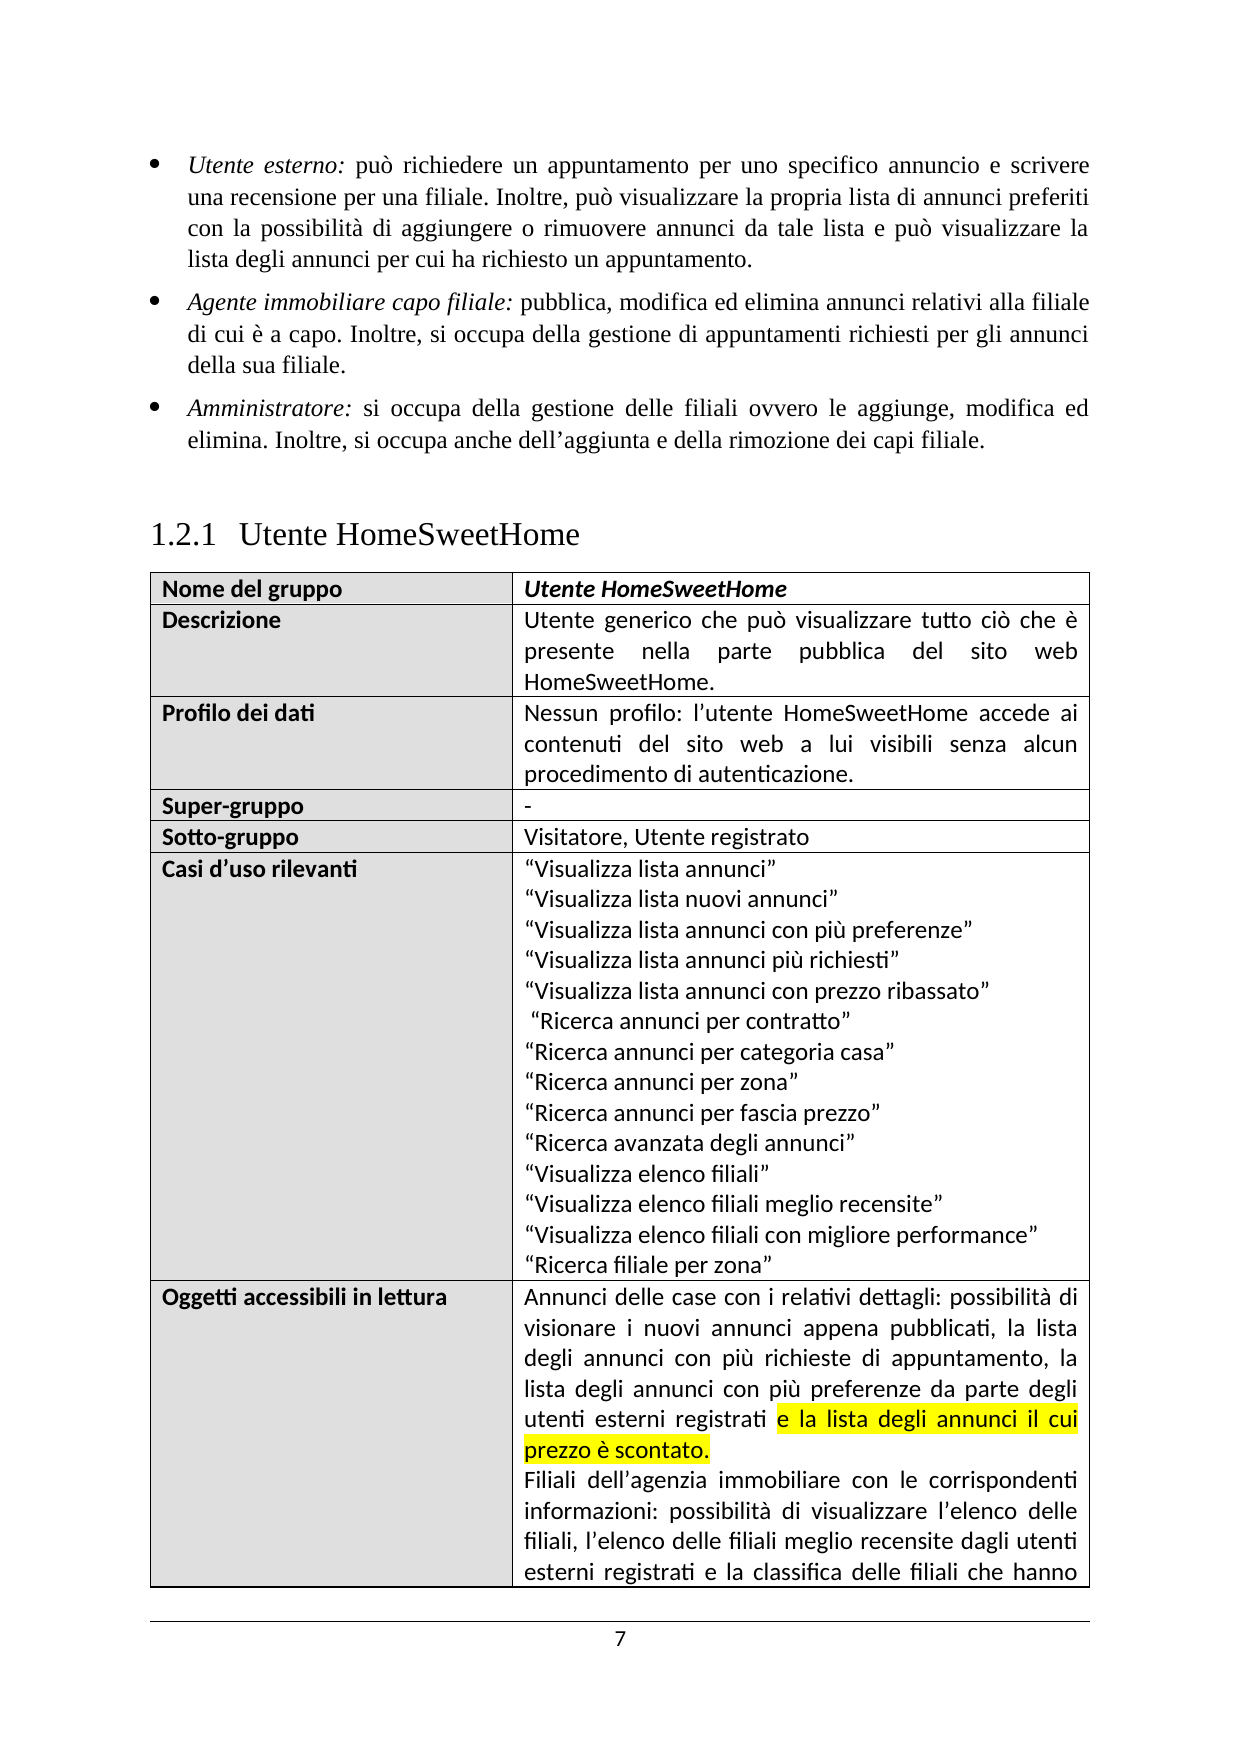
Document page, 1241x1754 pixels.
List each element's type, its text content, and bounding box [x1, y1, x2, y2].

table_cell Profilo dei dati [151, 697, 512, 789]
table_cell Sotto-gruppo [151, 821, 512, 852]
table_header Nome del gruppo [151, 573, 512, 603]
table_cell Super-gruppo [151, 790, 512, 820]
list Utente HomeSweetHome [150, 514, 1090, 552]
table_cell - [513, 790, 1089, 820]
table_cell Oggetti accessibili in lettura [151, 1281, 512, 1586]
table_cell “Visualizza lista annunci” “Visualizza lista nuovi annunci” “Visualizza lista annunci con più preferenze” “Visualizza lista annunci più richiesti” “Visualizza lista annunci con prezzo ribassato” “Ricerca annunci per contratto” “Ricerca annunci per categoria casa” “Ricerca annunci per zona” “Ricerca annunci per fascia prezzo” “Ricerca avanzata degli annunci” “Visualizza elenco filiali” “Visualizza elenco filiali meglio recensite” “Visualizza elenco filiali con migliore performance” “Ricerca filiale per zona” [513, 853, 1089, 1280]
list Amministratore: si occupa della gestione delle filiali ovvero le aggiunge, modifica ed elimina. Inoltre, si occupa anche dell’aggiunta e della rimozione dei capi filiale. [150, 393, 1090, 454]
table_cell Nessun profilo: l’utente HomeSweetHome accede ai contenuti del sito web a lui visibili senza alcun procedimento di autenticazione. [513, 697, 1089, 789]
table_cell Visitatore, Utente registrato [513, 821, 1089, 852]
table_header Utente HomeSweetHome [513, 573, 1089, 603]
table_cell Casi d’uso rilevanti [151, 853, 512, 1280]
list Utente esterno: può richiedere un appuntamento per uno specifico annuncio e scrivere una recensione per una filiale. Inoltre, può visualizzare la propria lista di annunci preferiti con la possibilità di aggiungere o rimuovere annunci da tale lista e può visualizzare la lista degli annunci per cui ha richiesto un appuntamento. [150, 150, 1090, 272]
table_cell Utente generico che può visualizzare tutto ciò che è presente nella parte pubblica del sito web HomeSweetHome. [513, 605, 1089, 696]
list Agente immobiliare capo filiale: pubblica, modifica ed elimina annunci relativi alla filiale di cui è a capo. Inoltre, si occupa della gestione di appuntamenti richiesti per gli annunci della sua filiale. [150, 287, 1090, 378]
table_cell Descrizione [151, 605, 512, 696]
